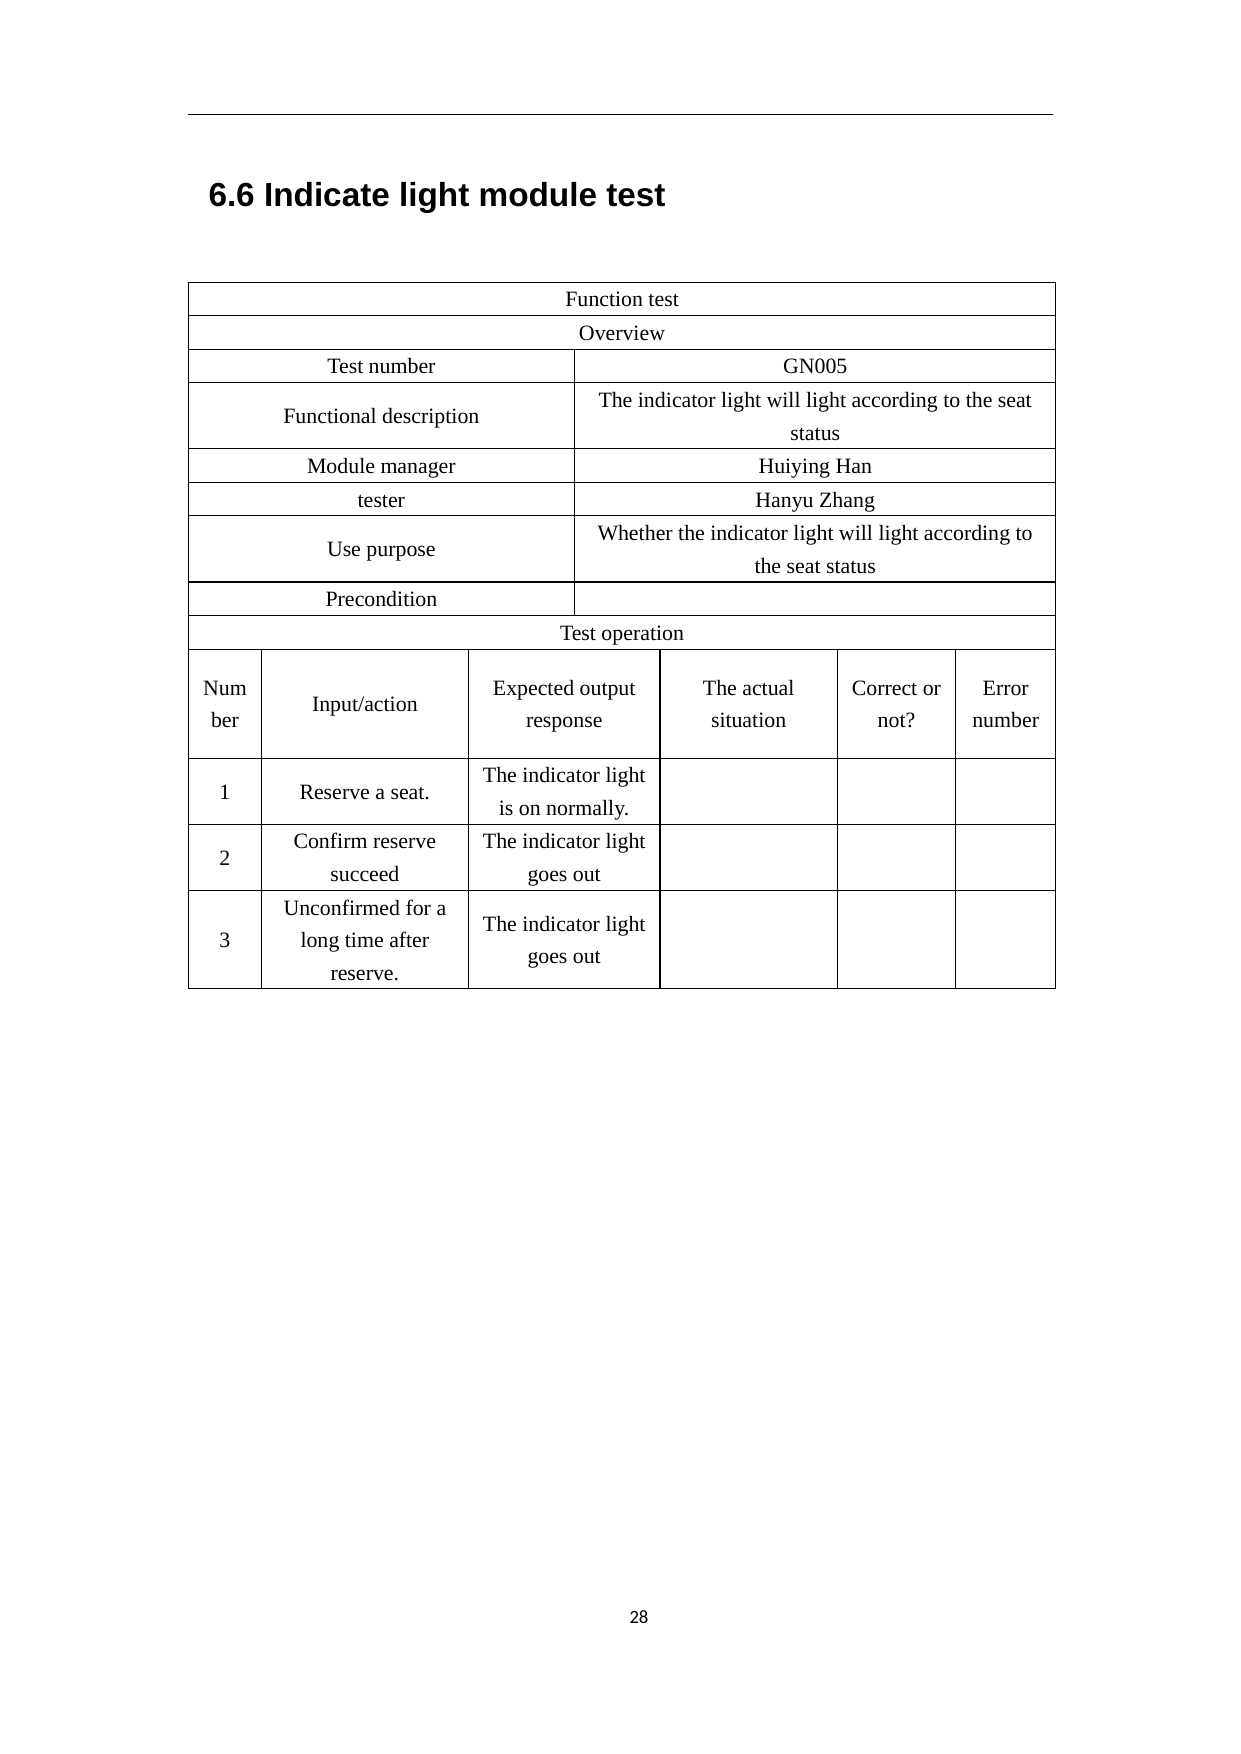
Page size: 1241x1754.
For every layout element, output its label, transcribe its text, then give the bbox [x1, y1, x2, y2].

table_cell Use purpose [189, 516, 574, 581]
table_cell Module manager [189, 449, 574, 482]
table_cell Error number [956, 650, 1055, 758]
table_cell Expected output response [469, 650, 659, 758]
table_cell GN005 [575, 350, 1055, 382]
table_cell [838, 759, 955, 824]
table_cell Hanyu Zhang [575, 483, 1055, 515]
table_cell Precondition [189, 583, 574, 615]
table_cell tester [189, 483, 574, 515]
table_cell The actual situation [661, 650, 837, 758]
table_cell Input/action [262, 650, 468, 758]
table_cell [661, 825, 837, 890]
table_cell Confirm reserve succeed [262, 825, 468, 890]
table_cell [838, 891, 955, 988]
table_cell The indicator light goes out [469, 825, 659, 890]
table_cell 2 [189, 825, 261, 890]
table_cell [661, 759, 837, 824]
table_cell Overview [189, 316, 1055, 349]
table_cell Whether the indicator light will light according to the seat status [575, 516, 1055, 581]
table_cell [956, 825, 1055, 890]
table_cell [956, 759, 1055, 824]
table_cell Functional description [189, 383, 574, 448]
table_cell Number [189, 650, 261, 758]
table_cell [661, 891, 837, 988]
table_cell [838, 825, 955, 890]
table_cell The indicator light is on normally. [469, 759, 659, 824]
table_cell [956, 891, 1055, 988]
subtitle 6.6 Indicate light module test [187, 162, 1053, 227]
table_cell Correct or not? [838, 650, 955, 758]
table_cell Unconfirmed for a long time after reserve. [262, 891, 468, 988]
table_cell Reserve a seat. [262, 759, 468, 824]
table_cell Huiying Han [575, 449, 1055, 482]
table_cell 3 [189, 891, 261, 988]
table_cell [575, 583, 1055, 615]
table_cell The indicator light goes out [469, 891, 659, 988]
table_cell Test number [189, 350, 574, 382]
table_cell Test operation [189, 616, 1055, 648]
table_header Function test [189, 283, 1055, 315]
table_cell 1 [189, 759, 261, 824]
table_cell The indicator light will light according to the seat status [575, 383, 1055, 448]
